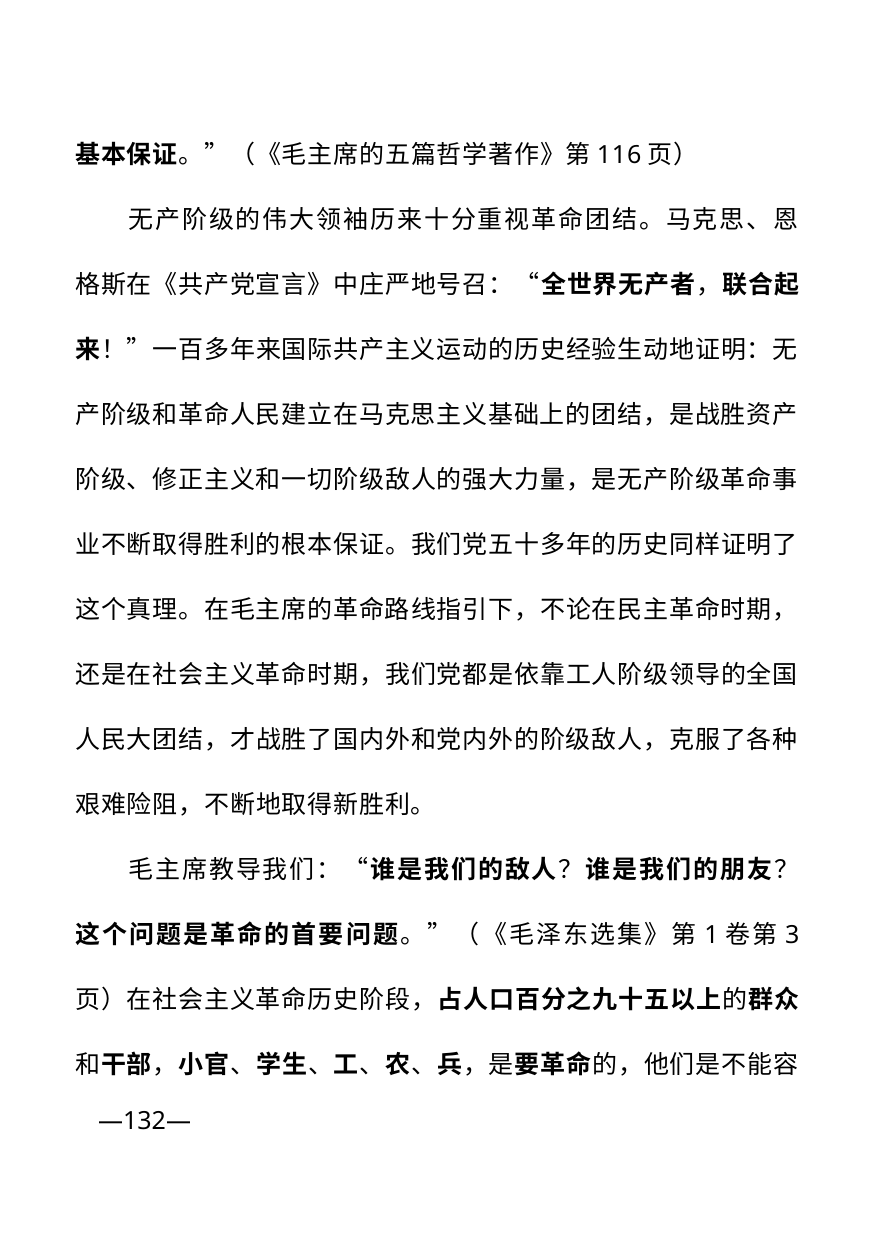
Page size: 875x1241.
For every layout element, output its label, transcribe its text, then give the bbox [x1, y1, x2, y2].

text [75, 835, 799, 1095]
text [75, 120, 799, 185]
text 无产阶级的伟大领袖历来十分重视革命团结。马克思、恩格斯在《共产党宣言》中庄严地号召：“全世界无产者，联合起来！”一百多年来国际共产主义运动的历史经验生动地证明：无产阶级和革命人民建立在马克思主义基础上的团结，是战胜资产阶级、修正主义和一切阶级敌人的强大力量，是无产阶级革命事业不断取得胜利的根本保证。我们党五十多年的历史同样证明了这个真理。在毛主席的革命路线指引下，不论在民主革命时期，还是在社会主义革命时期，我们党都是依靠工人阶级领导的全国人民大团结，才战胜了国内外和党内外的阶级敌人，克服了各种艰难险阻，不断地取得新胜利。 [75, 185, 799, 835]
